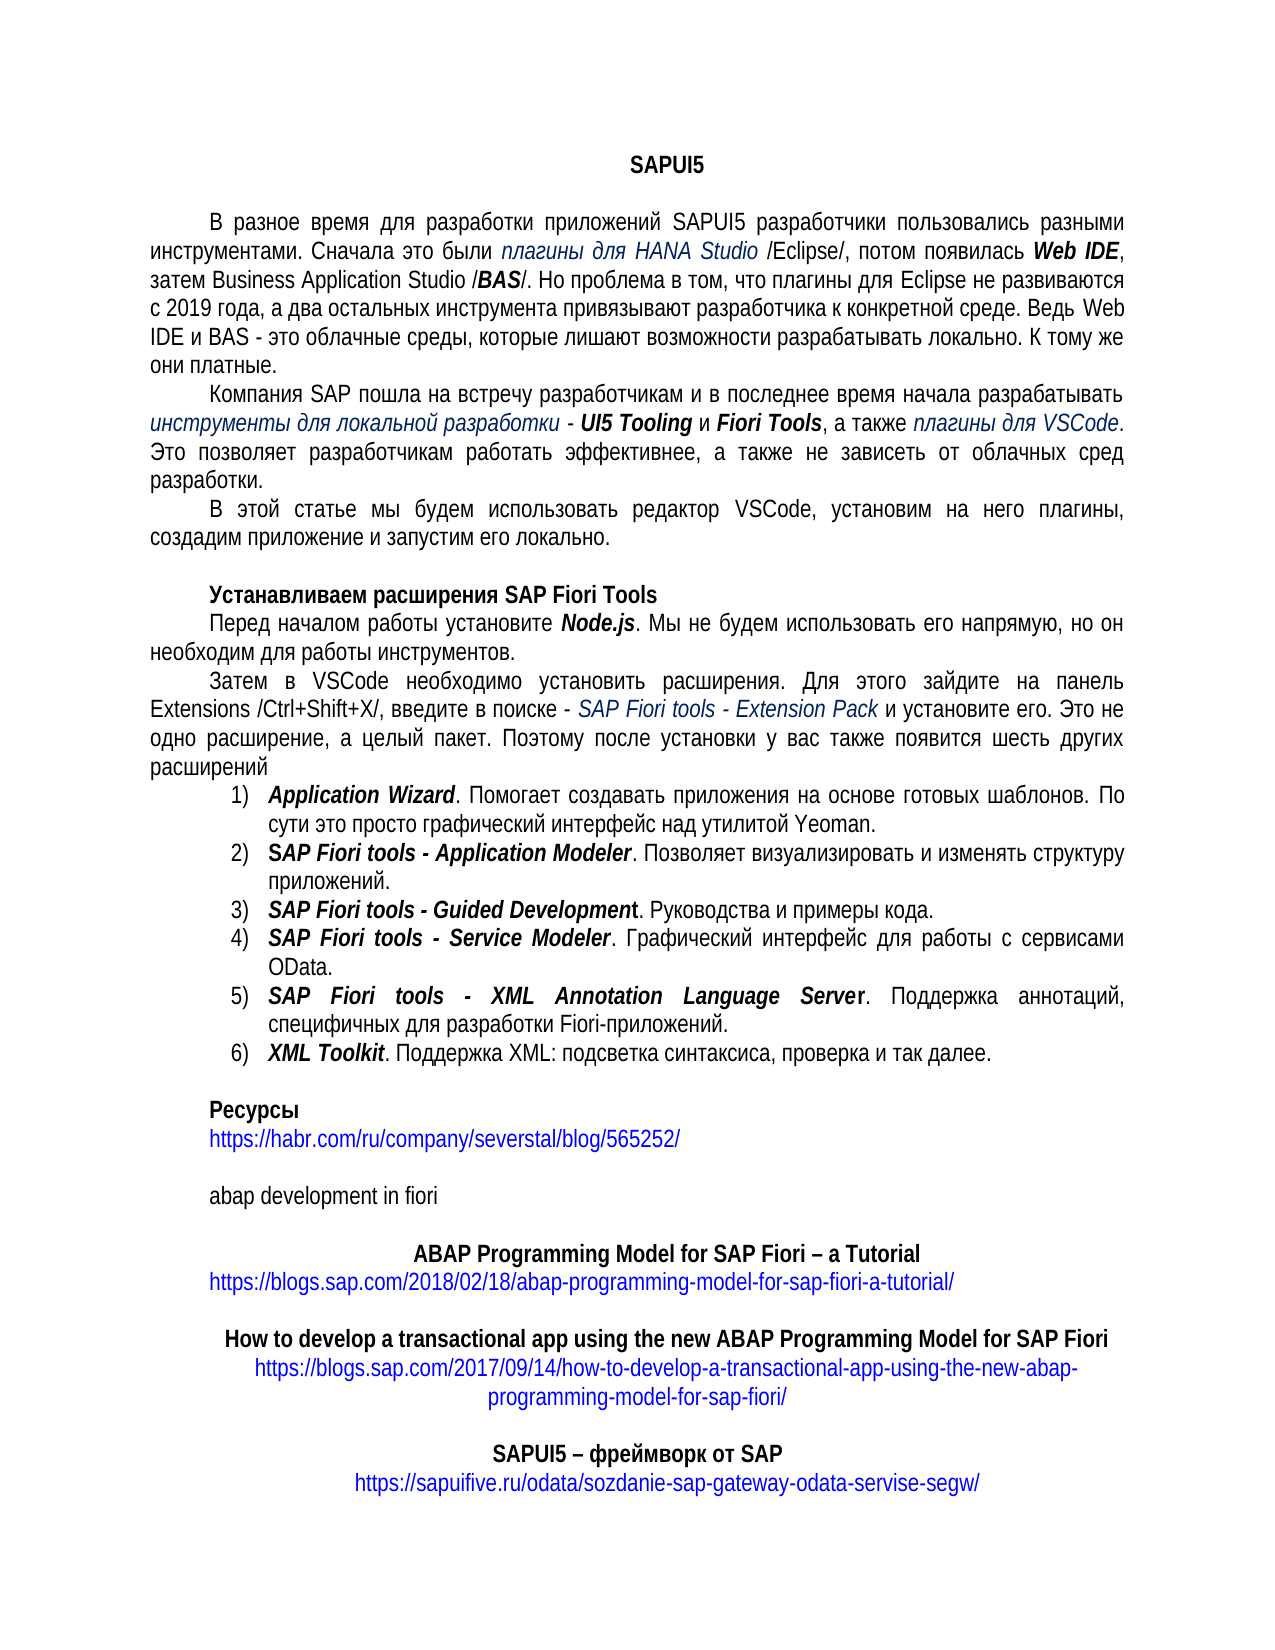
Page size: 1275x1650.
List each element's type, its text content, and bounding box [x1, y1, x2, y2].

list SAP Fiori tools - Application Modeler. Позволяет визуализировать и изменять структуру приложений. [231, 837, 1125, 895]
subtitle How to develop a transactional app using the new ABAP Programming Model for SAP Fiori [150, 1324, 1125, 1353]
list SAP Fiori tools - Service Modeler. Графический интерфейс для работы с сервисами OData. [231, 923, 1125, 981]
text https://sapuifive.ru/odata/sozdanie-sap-gateway-odata-servise-segw/ [150, 1468, 1125, 1496]
subtitle SAPUI5 – фреймворк от SAP [150, 1439, 1125, 1468]
text Затем в VSCode необходимо установить расширения. Для этого зайдите на панель Extensions /Ctrl+Shift+X/, введите в поиске - SAP Fiori tools - Extension Pack и установите его. Это не одно расширение, а целый пакет. Поэтому после установки у вас также появится шесть других расширений [150, 666, 1125, 780]
list Application Wizard. Помогает создавать приложения на основе готовых шаблонов. По сути это просто графический интерфейс над утилитой Yeoman. [231, 780, 1125, 837]
text abap development in fiori [150, 1181, 1125, 1210]
subtitle ABAP Programming Model for SAP Fiori – a Tutorial [150, 1238, 1125, 1267]
text Ресурсы [150, 1095, 1125, 1124]
list XML Toolkit. Поддержка XML: подсветка синтаксиса, проверка и так далее. [231, 1038, 1125, 1067]
text Компания SAP пошла на встречу разработчикам и в последнее время начала разрабатывать инструменты для локальной разработки - UI5 Tooling и Fiori Tools, а также плагины для VSCode. Это позволяет разработчикам работать эффективнее, а также не зависеть от облачных сред разработки. [150, 379, 1125, 494]
list SAP Fiori tools - Guided Development. Руководства и примеры кода. [231, 895, 1125, 923]
text Перед началом работы установите Node.js. Мы не будем использовать его напрямую, но он необходим для работы инструментов. [150, 608, 1125, 666]
text В разное время для разработки приложений SAPUI5 разработчики пользовались разными инструментами. Сначала это были плагины для HANA Studio /Eclipse/, потом появилась Web IDE, затем Business Application Studio /BAS/. Но проблема в том, что плагины для Eclipse не развиваются с 2019 года, а два остальных инструмента привязывают разработчика к конкретной среде. Ведь Web IDE и BAS - это облачные среды, которые лишают возможности разрабатывать локально. К тому же они платные. [150, 207, 1125, 379]
text SAPUI5 [150, 150, 1125, 179]
text Устанавливаем расширения SAP Fiori Tools [150, 580, 1125, 608]
text https://blogs.sap.com/2017/09/14/how-to-develop-a-transactional-app-using-the-new-abap-programming-model-for-sap-fiori/ [150, 1353, 1125, 1410]
text https://habr.com/ru/company/severstal/blog/565252/ [150, 1124, 1125, 1153]
text https://blogs.sap.com/2018/02/18/abap-programming-model-for-sap-fiori-a-tutorial/ [150, 1267, 1125, 1296]
text В этой статье мы будем использовать редактор VSCode, установим на него плагины, создадим приложение и запустим его локально. [150, 494, 1125, 551]
list SAP Fiori tools - XML Annotation Language Server. Поддержка аннотаций, специфичных для разработки Fiori-приложений. [231, 981, 1125, 1038]
